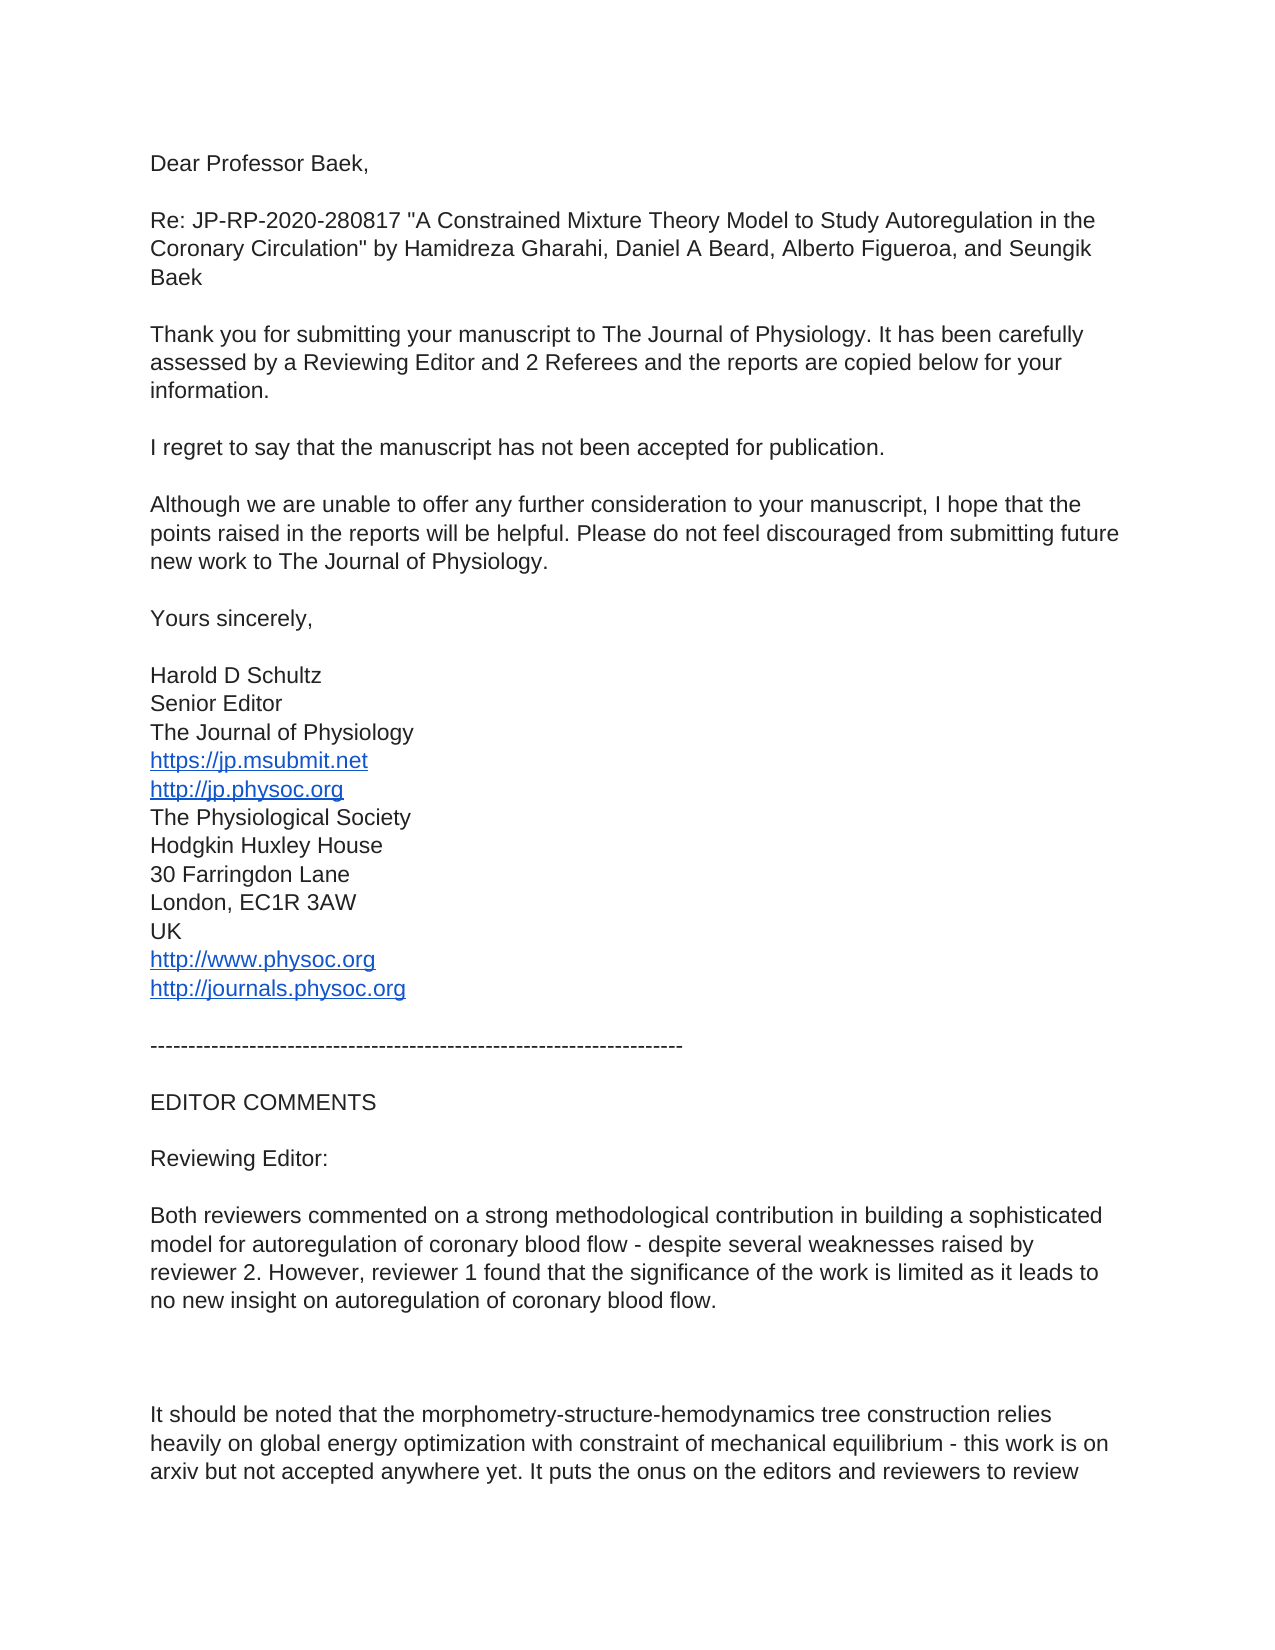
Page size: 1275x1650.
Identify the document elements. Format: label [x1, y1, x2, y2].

text [150, 150, 1125, 1484]
